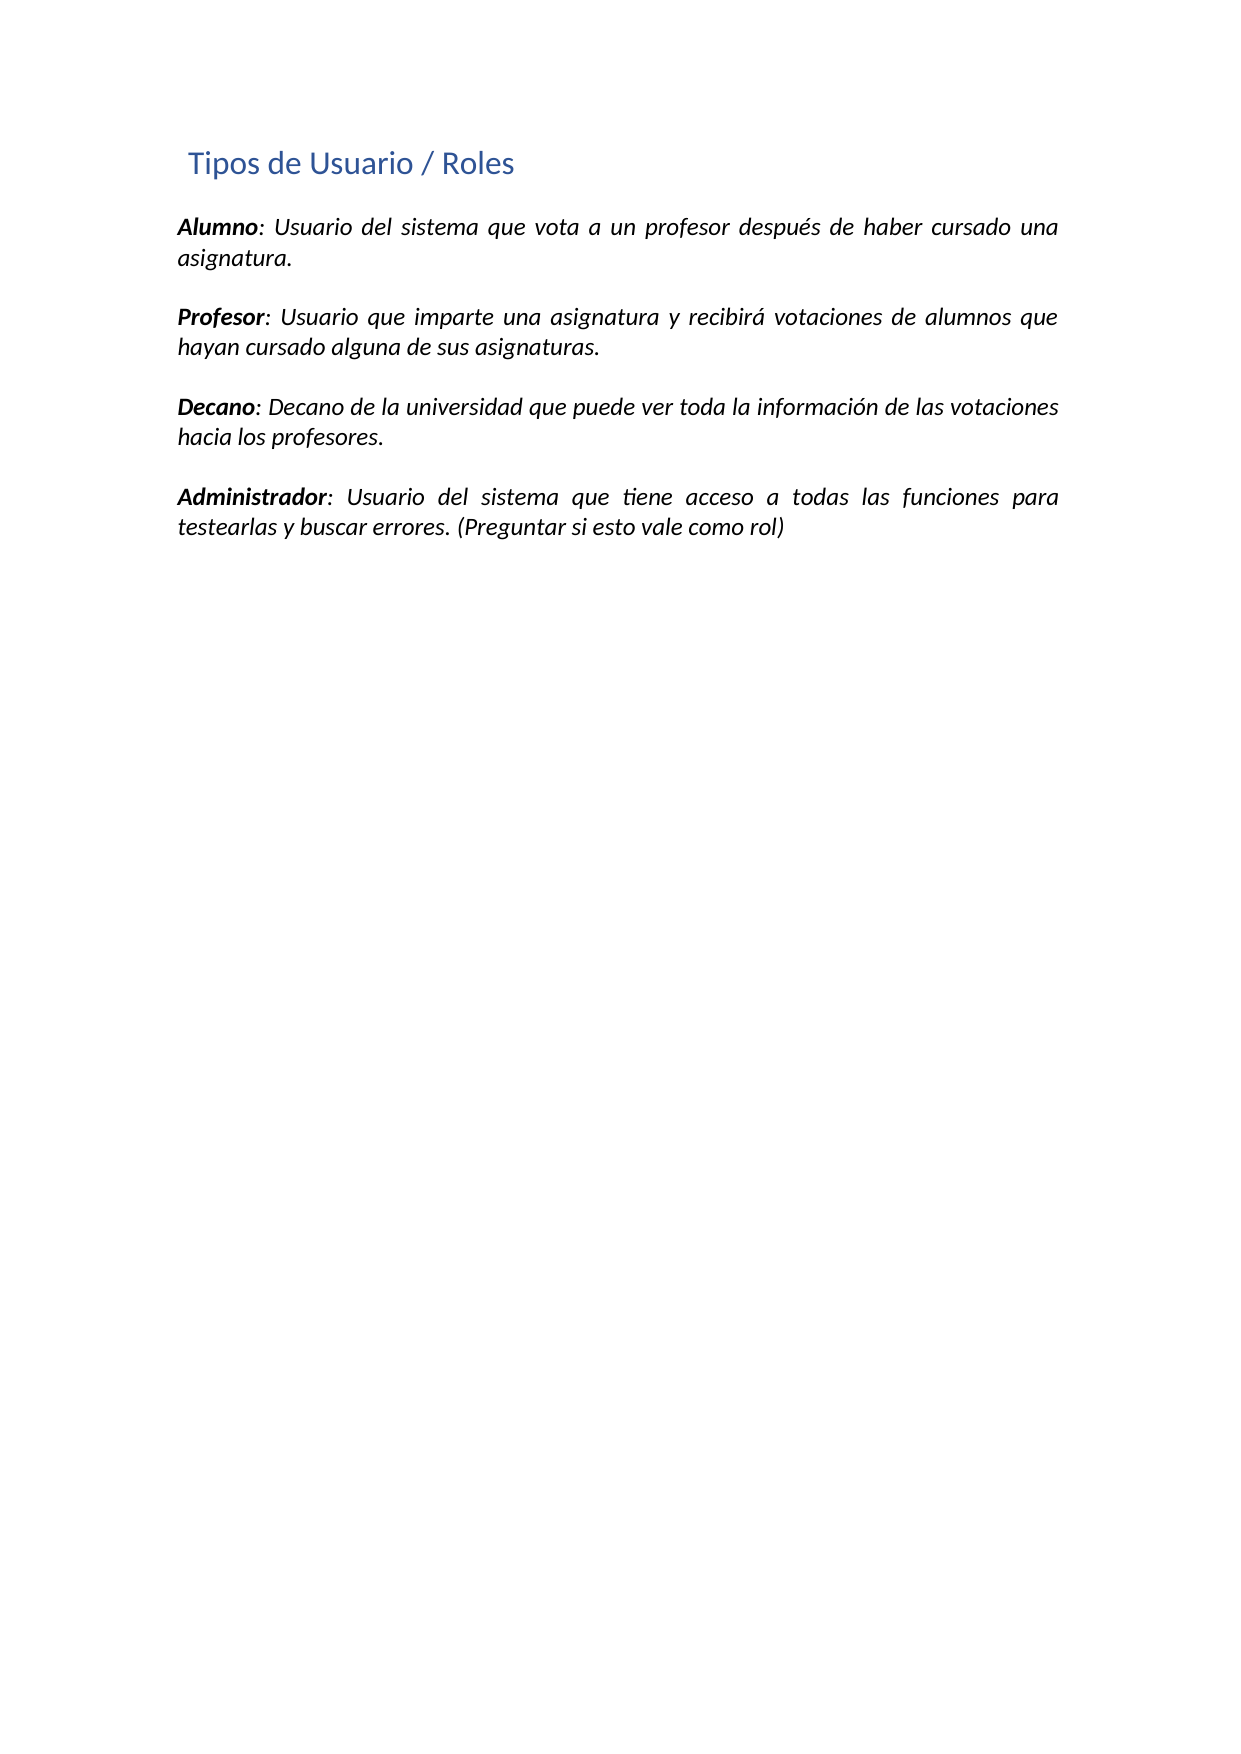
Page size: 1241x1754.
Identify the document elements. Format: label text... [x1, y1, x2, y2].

text Decano: Decano de la universidad que puede ver toda la información de las votaciones hacia los profesores. [177, 391, 1063, 452]
text Profesor: Usuario que imparte una asignatura y recibirá votaciones de alumnos que hayan cursado alguna de sus asignaturas. [177, 301, 1062, 362]
text Administrador: Usuario del sistema que tiene acceso a todas las funciones para testearlas y buscar errores. (Preguntar si esto vale como rol) [177, 481, 1063, 542]
text Alumno: Usuario del sistema que vota a un profesor después de haber cursado una asignatura. [177, 211, 1063, 272]
text Tipos de Usuario / Roles [177, 142, 1107, 182]
